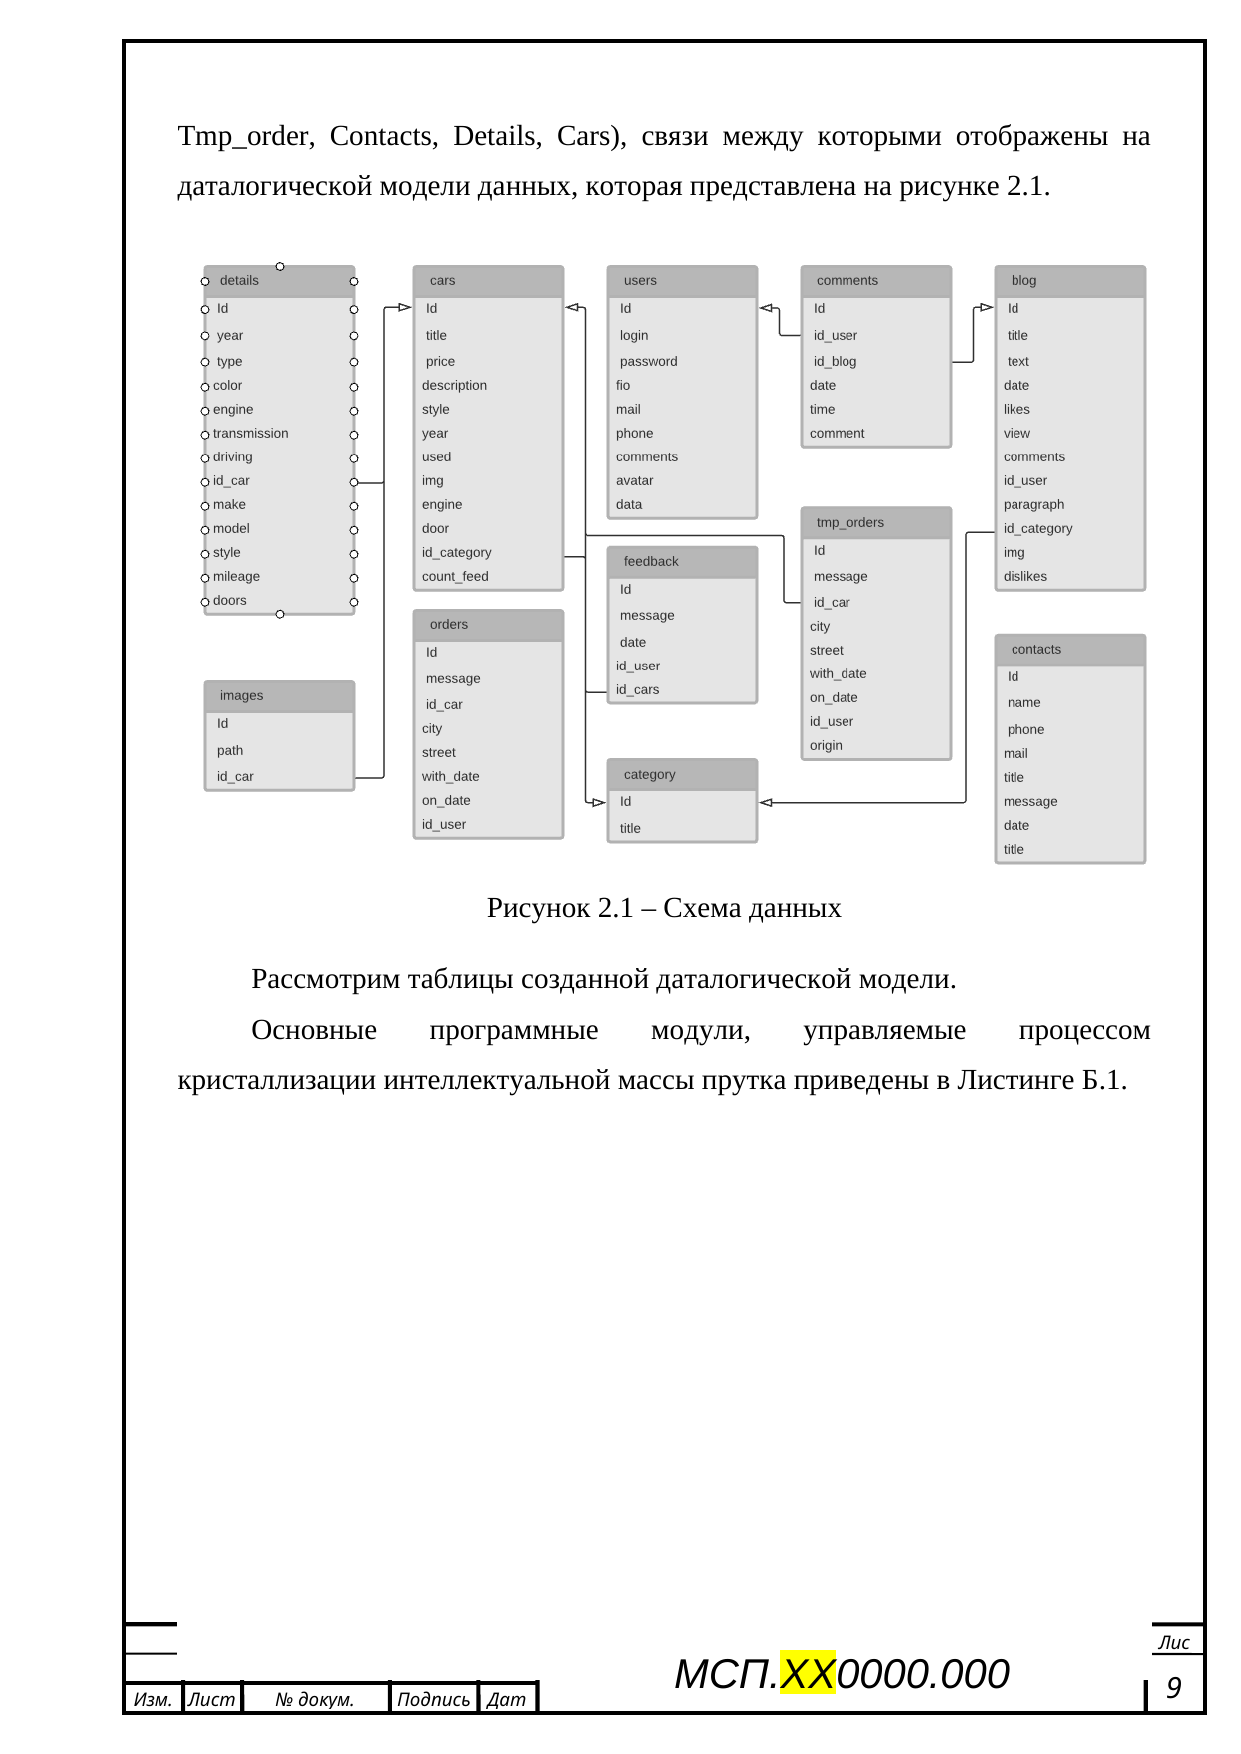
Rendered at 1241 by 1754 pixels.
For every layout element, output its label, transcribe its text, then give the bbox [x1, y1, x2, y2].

text Рассмотрим таблицы созданной даталогической модели. [177, 962, 1152, 995]
text Основные программные модули, управляемые процессом кристаллизации интеллектуальной массы прутка приведены в Листинге Б.1. [177, 1012, 1152, 1096]
picture [177, 243, 1182, 879]
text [177, 118, 1152, 202]
text Рисунок 2.1 – Схема данных [177, 891, 1152, 924]
